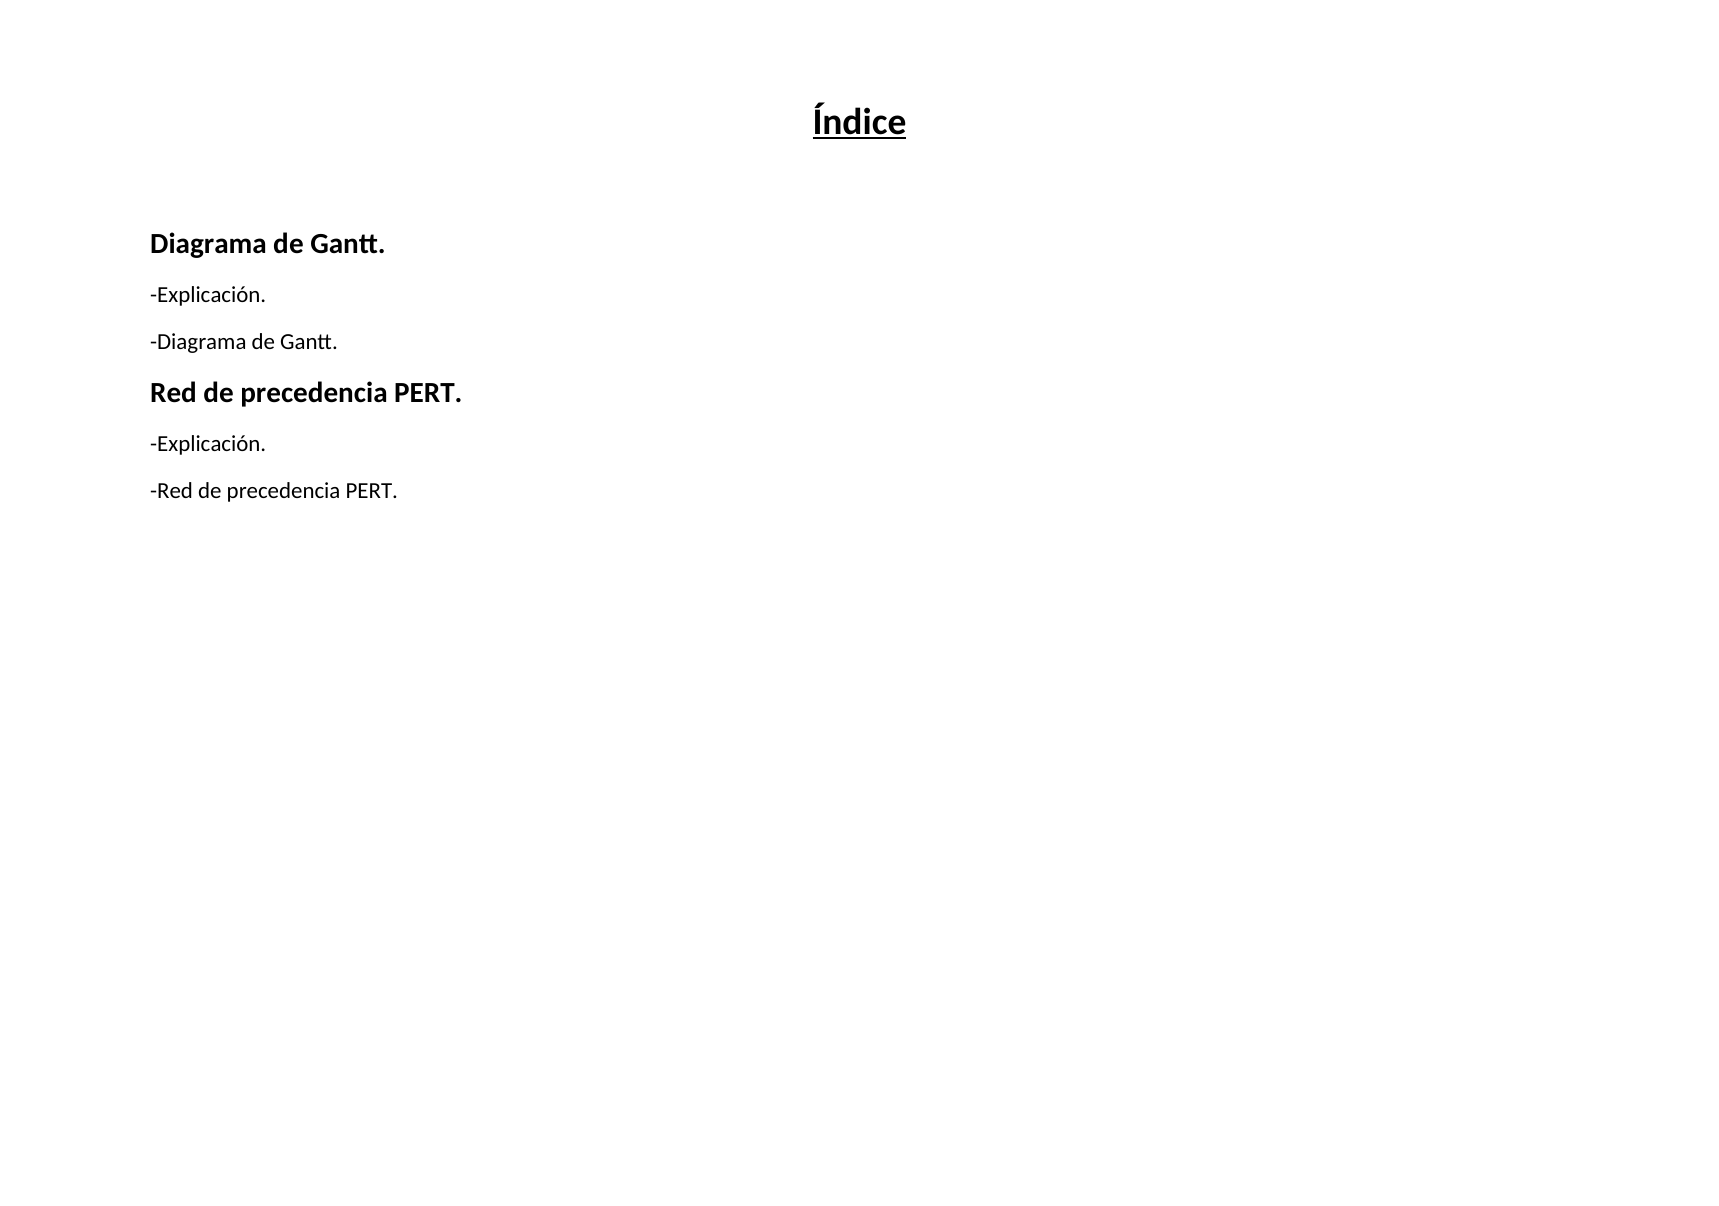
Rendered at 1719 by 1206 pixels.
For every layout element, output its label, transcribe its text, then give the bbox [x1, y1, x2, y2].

text -Red de precedencia PERT. [150, 476, 1568, 504]
text Índice [150, 98, 1568, 144]
text Red de precedencia PERT. [150, 374, 1568, 409]
text -Explicación. [150, 429, 1568, 457]
text -Explicación. [150, 280, 1568, 308]
text Diagrama de Gantt. [150, 225, 1568, 261]
text -Diagrama de Gantt. [150, 327, 1568, 355]
